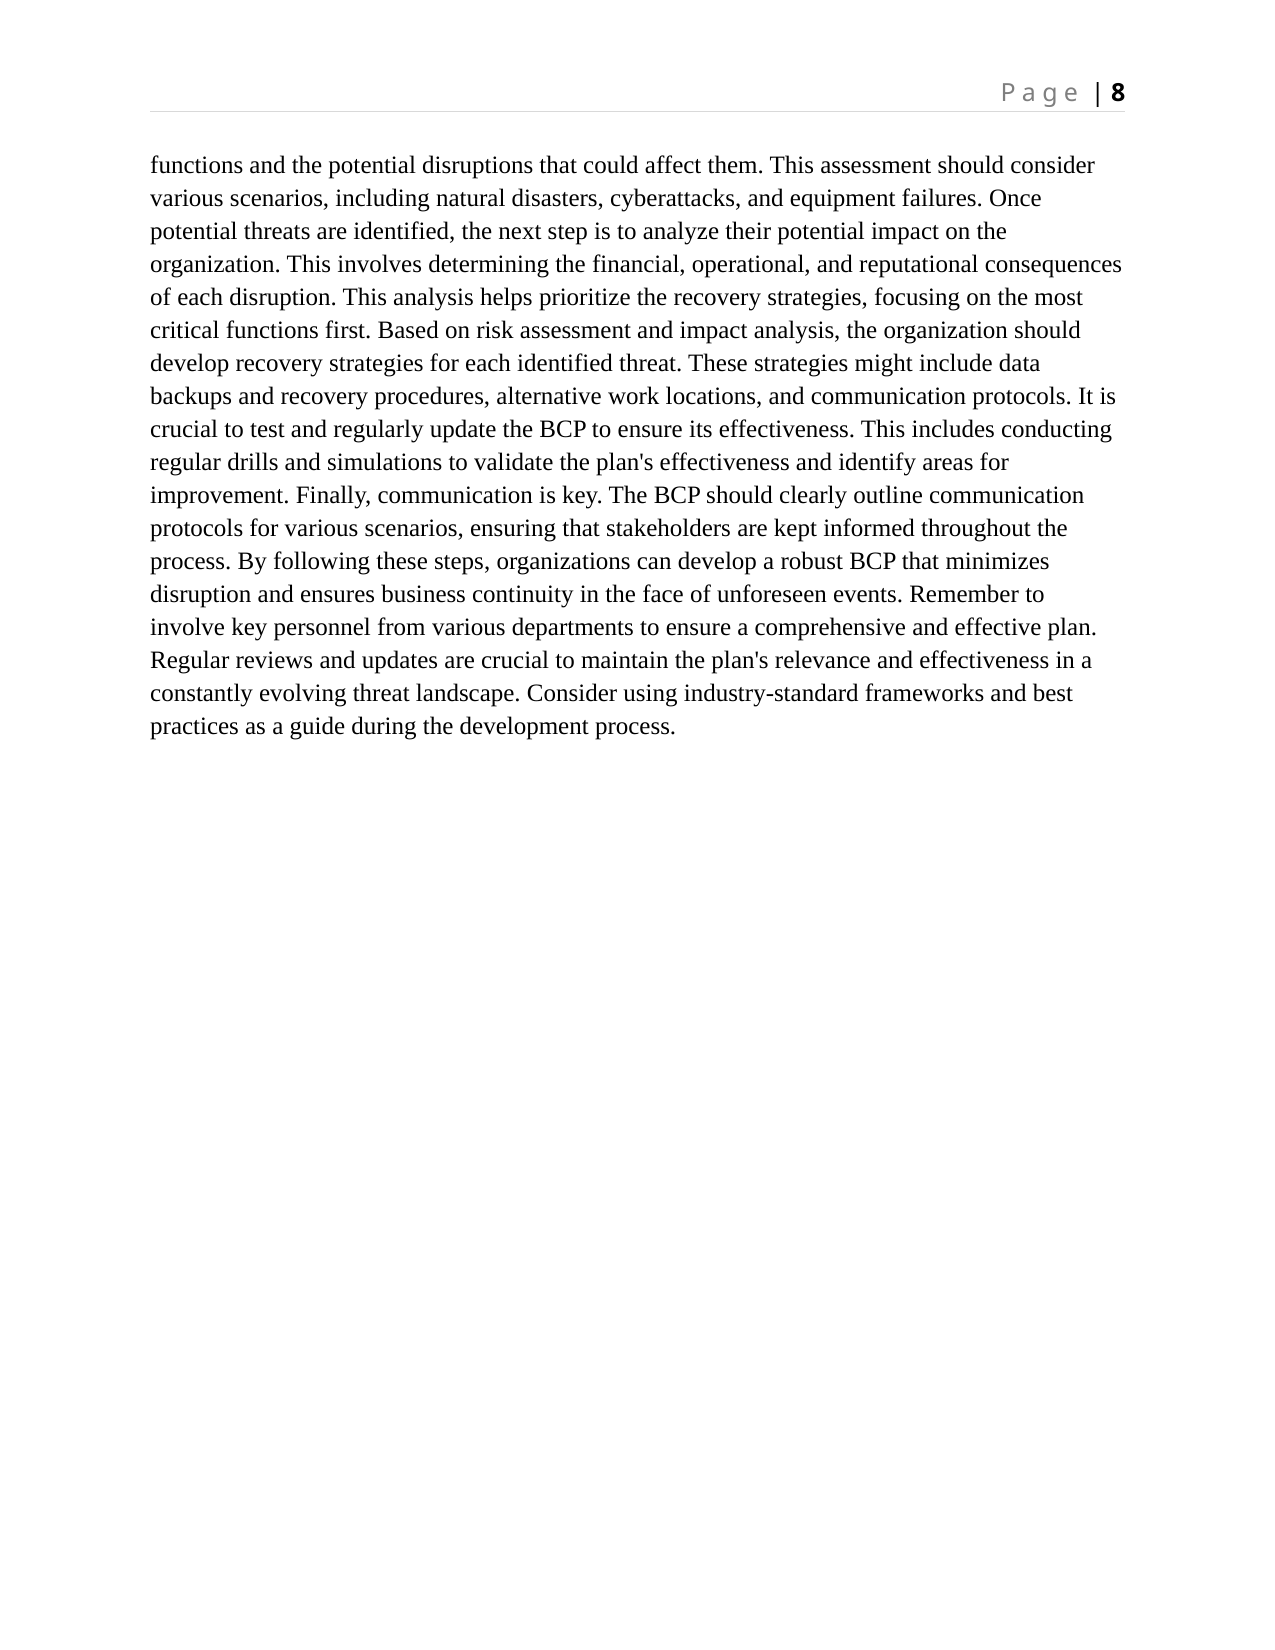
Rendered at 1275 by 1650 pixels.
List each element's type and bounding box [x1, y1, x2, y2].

text [150, 150, 1125, 740]
